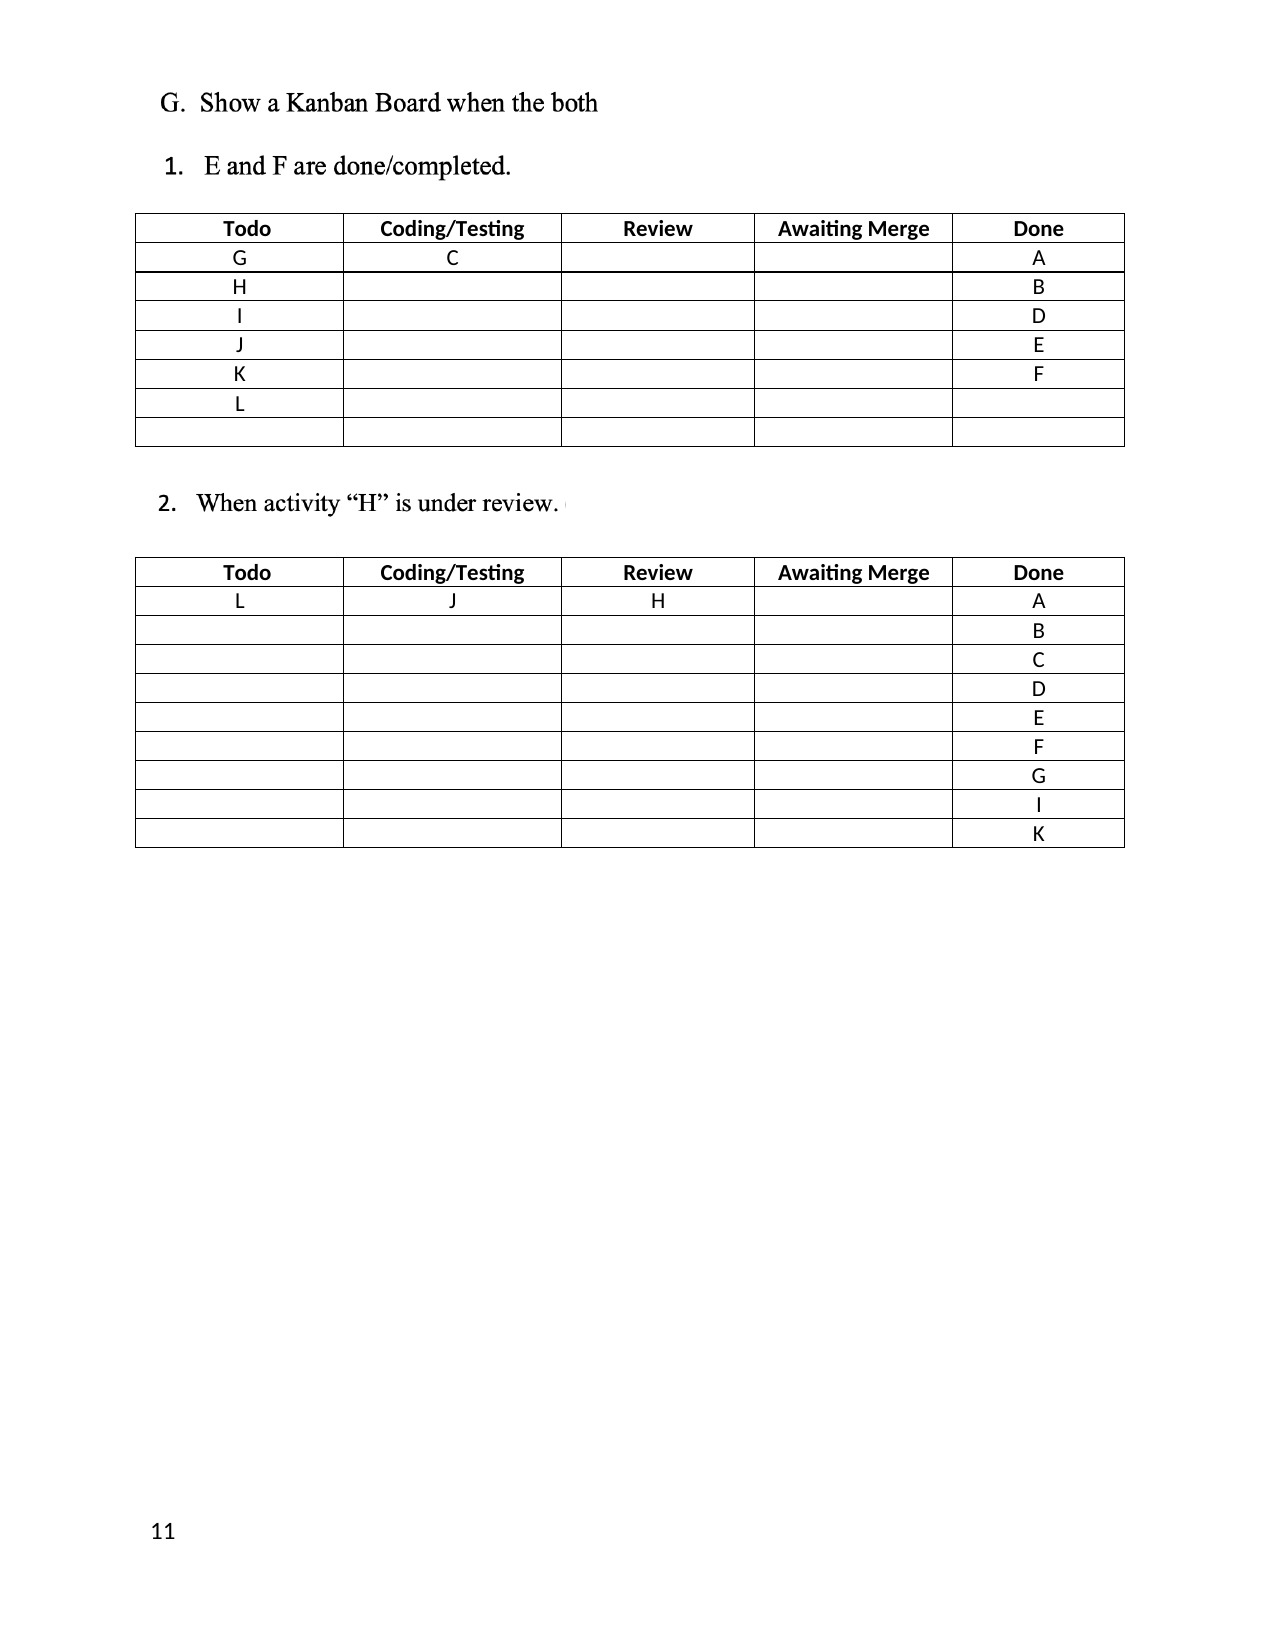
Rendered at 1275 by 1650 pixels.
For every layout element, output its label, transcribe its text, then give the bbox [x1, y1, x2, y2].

table_cell [562, 703, 754, 731]
table_cell [562, 819, 754, 847]
table_cell [562, 761, 754, 789]
table_cell [755, 273, 952, 300]
table_cell K [953, 819, 1124, 847]
table_header Todo [136, 558, 343, 586]
table_cell [953, 389, 1124, 417]
table_cell L [136, 389, 343, 417]
table_cell [562, 360, 754, 388]
table_cell [562, 389, 754, 417]
table_cell [344, 389, 561, 417]
table_header Coding/Testing [344, 558, 561, 586]
table_cell [136, 732, 343, 760]
table_cell [562, 243, 754, 271]
table_cell [562, 301, 754, 329]
table_cell [344, 645, 561, 673]
table_cell G [136, 243, 343, 271]
table_cell [755, 587, 952, 615]
table_cell [136, 674, 343, 702]
table_cell [953, 418, 1124, 446]
table_cell [755, 389, 952, 417]
table_header Done [953, 558, 1124, 586]
table_cell [136, 703, 343, 731]
table_cell [755, 790, 952, 818]
table_cell [562, 732, 754, 760]
table_cell I [136, 301, 343, 329]
table_cell J [136, 331, 343, 358]
table_cell K [136, 360, 343, 388]
table_cell [755, 331, 952, 358]
table_cell [755, 418, 952, 446]
table_cell C [344, 243, 561, 271]
table_cell [755, 761, 952, 789]
table_cell [136, 645, 343, 673]
table_cell [136, 761, 343, 789]
table_cell [344, 273, 561, 300]
table_cell J [344, 587, 561, 615]
table_cell [562, 645, 754, 673]
picture [150, 477, 566, 526]
table_header Review [562, 214, 754, 242]
table_header Awaiting Merge [755, 558, 952, 586]
table_cell [136, 819, 343, 847]
table_cell [562, 331, 754, 358]
table_cell [136, 790, 343, 818]
table_cell [344, 790, 561, 818]
table_cell H [562, 587, 754, 615]
table_cell [755, 819, 952, 847]
table_cell [755, 703, 952, 731]
table_cell [344, 331, 561, 358]
table_cell [755, 301, 952, 329]
table_cell A [953, 243, 1124, 271]
table_cell [344, 674, 561, 702]
table_cell [562, 674, 754, 702]
table_header Todo [136, 214, 343, 242]
table_cell G [953, 761, 1124, 789]
table_cell [755, 616, 952, 644]
table_cell L [136, 587, 343, 615]
table_cell [136, 616, 343, 644]
picture [150, 152, 519, 181]
table_cell D [953, 301, 1124, 329]
table_cell B [953, 616, 1124, 644]
table_cell [755, 732, 952, 760]
table_cell C [953, 645, 1124, 673]
table_cell [562, 418, 754, 446]
table_cell H [136, 273, 343, 300]
table_header Coding/Testing [344, 214, 561, 242]
table_header Review [562, 558, 754, 586]
table_cell [755, 645, 952, 673]
table_cell F [953, 732, 1124, 760]
table_cell [344, 301, 561, 329]
table_cell [344, 732, 561, 760]
table_cell [755, 360, 952, 388]
table_cell F [953, 360, 1124, 388]
table_cell [344, 761, 561, 789]
table_cell [136, 418, 343, 446]
table_cell [344, 616, 561, 644]
table_header Awaiting Merge [755, 214, 952, 242]
table_cell D [953, 674, 1124, 702]
table_cell E [953, 331, 1124, 358]
table_header Done [953, 214, 1124, 242]
table_cell [562, 273, 754, 300]
picture [150, 82, 1010, 122]
table_cell [344, 703, 561, 731]
table_cell [344, 819, 561, 847]
table_cell [562, 790, 754, 818]
table_cell I [953, 790, 1124, 818]
table_cell [344, 360, 561, 388]
table_cell E [953, 703, 1124, 731]
table_cell [755, 243, 952, 271]
table_cell A [953, 587, 1124, 615]
table_cell [562, 616, 754, 644]
table_cell [755, 674, 952, 702]
table_cell B [953, 273, 1124, 300]
table_cell [344, 418, 561, 446]
